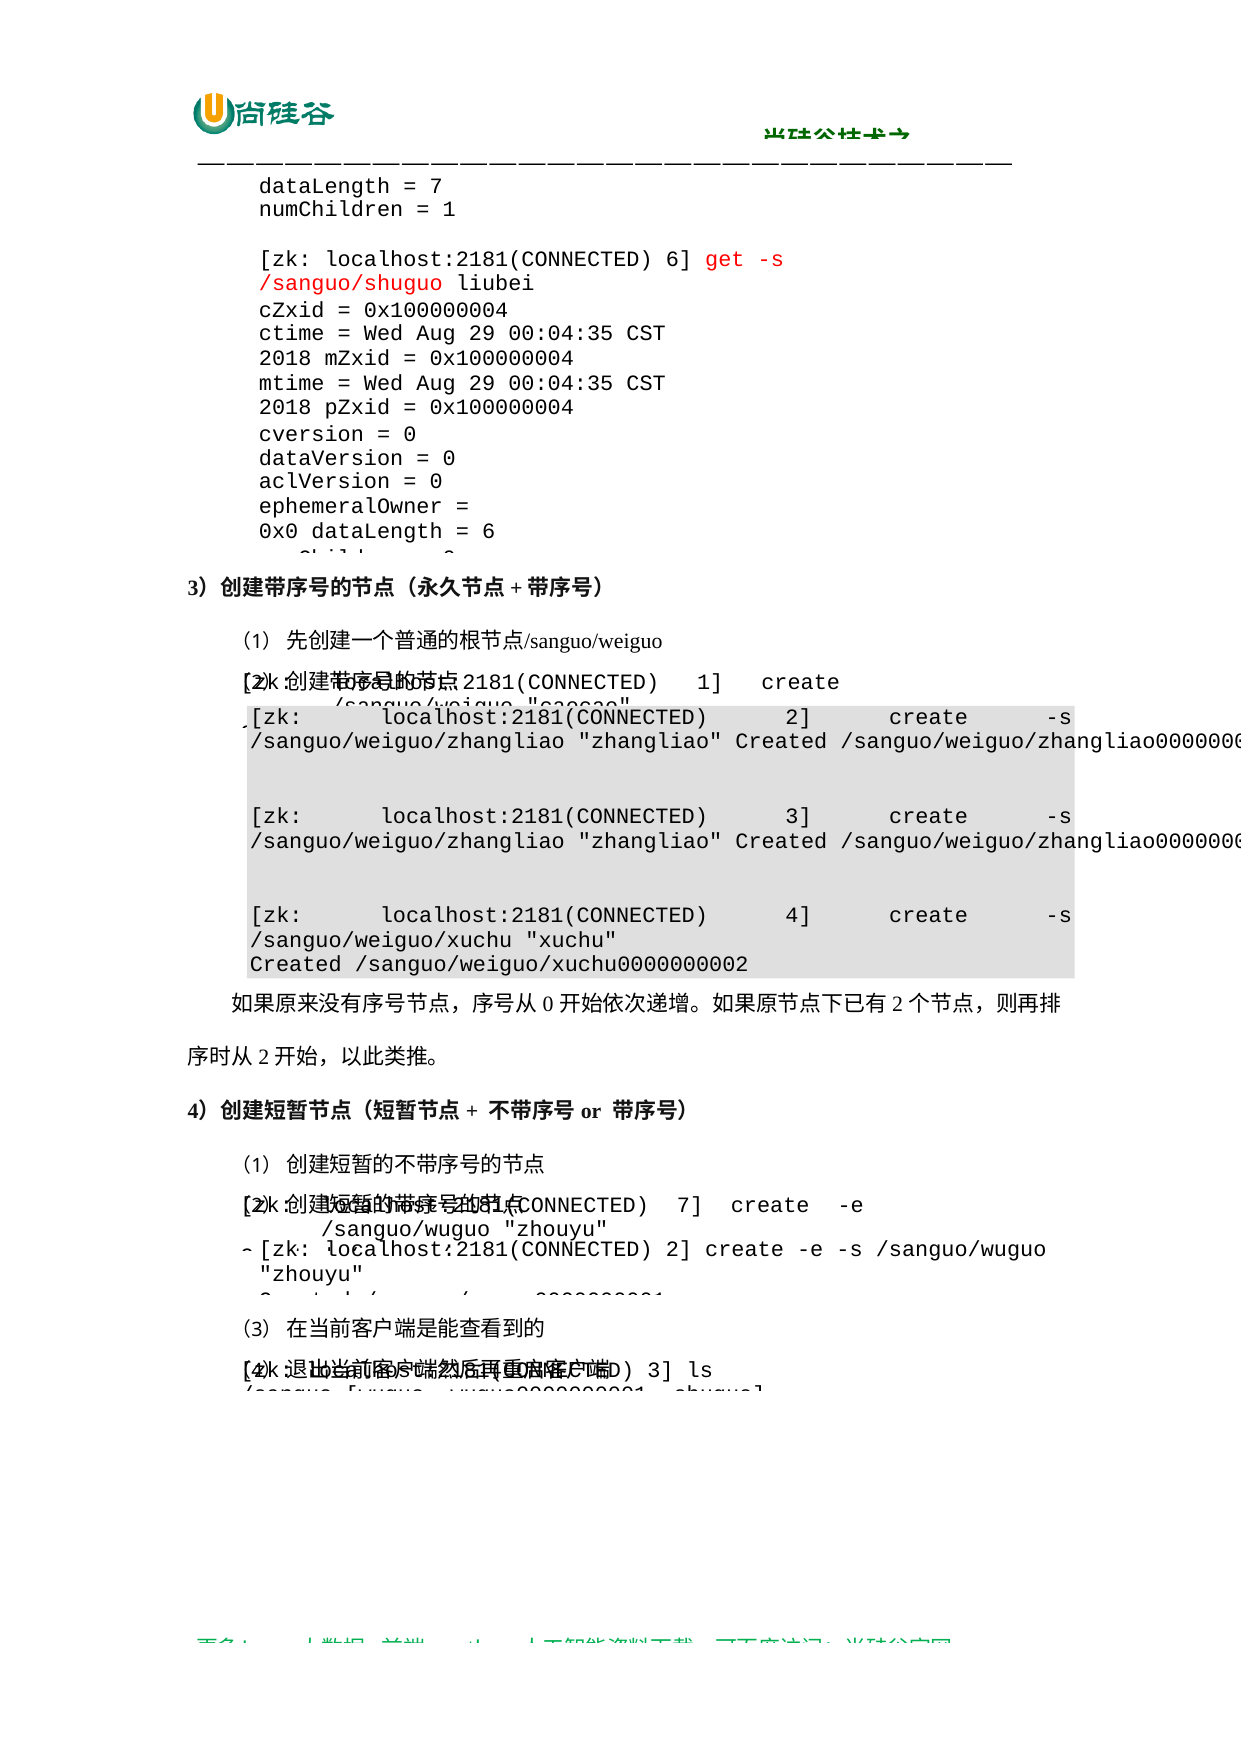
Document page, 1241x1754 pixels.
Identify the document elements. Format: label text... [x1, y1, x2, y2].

picture [187, 88, 338, 138]
list 在当前客户端是能查看到的 [231, 1311, 1078, 1343]
text 序时从 2 开始，以此类推。 [187, 1039, 1078, 1071]
list 先创建一个普通的根节点/sanguo/weiguo [231, 623, 1078, 655]
text 3）创建带序号的节点（永久节点 + 带序号） [187, 570, 1078, 602]
list 创建短暂的带序号的节点 [231, 1187, 1078, 1219]
list 创建带序号的节点 [231, 664, 1078, 696]
list 退出当前客户端然后再重启客户端 [231, 1352, 1078, 1383]
text 如果原来没有序号节点，序号从 0 开始依次递增。如果原节点下已有 2 个节点，则再排 [231, 986, 1078, 1017]
list 创建短暂的不带序号的节点 [231, 1147, 1078, 1178]
subtitle 4）创建短暂节点（短暂节点 + 不带序号 or 带序号） [187, 1093, 1078, 1124]
